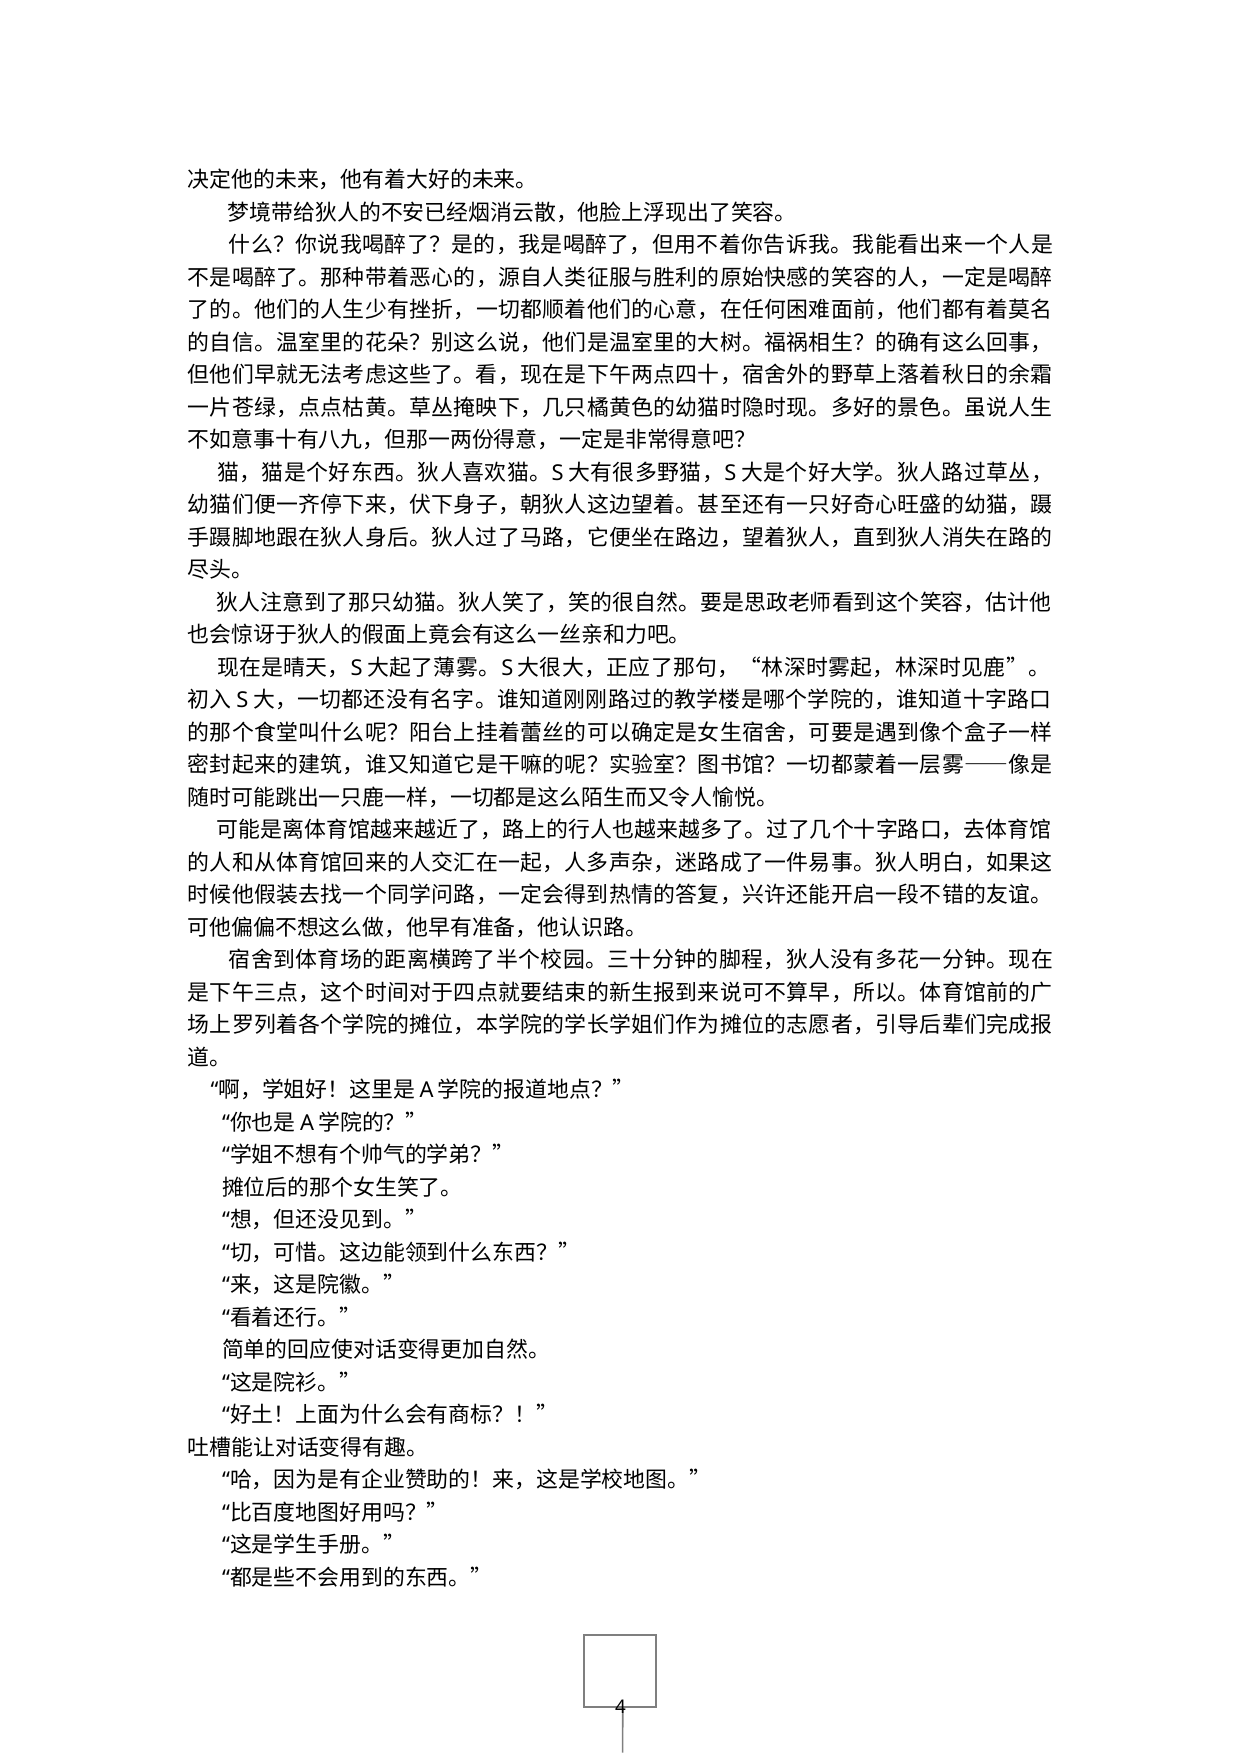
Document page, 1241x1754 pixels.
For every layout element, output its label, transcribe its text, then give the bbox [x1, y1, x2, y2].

text “这是学生手册。” [187, 1527, 1053, 1559]
text “想，但还没见到。” [187, 1202, 1053, 1234]
text 简单的回应使对话变得更加自然。 [187, 1332, 1053, 1364]
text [187, 162, 1053, 194]
text “哈，因为是有企业赞助的！来，这是学校地图。” [187, 1462, 1053, 1494]
text “啊，学姐好！这里是A学院的报道地点？” [187, 1072, 1053, 1104]
text 什么？你说我喝醉了？是的，我是喝醉了，但用不着你告诉我。我能看出来一个人是不是喝醉了。那种带着恶心的，源自人类征服与胜利的原始快感的笑容的人，一定是喝醉了的。他们的人生少有挫折，一切都顺着他们的心意，在任何困难面前，他们都有着莫名的自信。温室里的花朵？别这么说，他们是温室里的大树。福祸相生？的确有这么回事，但他们早就无法考虑这些了。看，现在是下午两点四十，宿舍外的野草上落着秋日的余霜，一片苍绿，点点枯黄。草丛掩映下，几只橘黄色的幼猫时隐时现。多好的景色。虽说人生不如意事十有八九，但那一两份得意，一定是非常得意吧？ [187, 227, 1053, 454]
text 猫，猫是个好东西。狄人喜欢猫。S大有很多野猫，S大是个好大学。狄人路过草丛，幼猫们便一齐停下来，伏下身子，朝狄人这边望着。甚至还有一只好奇心旺盛的幼猫，蹑手蹑脚地跟在狄人身后。狄人过了马路，它便坐在路边，望着狄人，直到狄人消失在路的尽头。 [187, 454, 1053, 584]
text 梦境带给狄人的不安已经烟消云散，他脸上浮现出了笑容。 [187, 194, 1053, 227]
text “切，可惜。这边能领到什么东西？” [187, 1234, 1053, 1267]
text 摊位后的那个女生笑了。 [187, 1169, 1053, 1202]
text “比百度地图好用吗？” [187, 1494, 1053, 1527]
text 狄人注意到了那只幼猫。狄人笑了，笑的很自然。要是思政老师看到这个笑容，估计他也会惊讶于狄人的假面上竟会有这么一丝亲和力吧。 [187, 584, 1053, 649]
text 宿舍到体育场的距离横跨了半个校园。三十分钟的脚程，狄人没有多花一分钟。现在是下午三点，这个时间对于四点就要结束的新生报到来说可不算早，所以。体育馆前的广场上罗列着各个学院的摊位，本学院的学长学姐们作为摊位的志愿者，引导后辈们完成报道。 [187, 942, 1053, 1072]
text “都是些不会用到的东西。” [187, 1559, 1053, 1592]
text “你也是A学院的？” [187, 1104, 1053, 1137]
text 可能是离体育馆越来越近了，路上的行人也越来越多了。过了几个十字路口，去体育馆的人和从体育馆回来的人交汇在一起，人多声杂，迷路成了一件易事。狄人明白，如果这时候他假装去找一个同学问路，一定会得到热情的答复，兴许还能开启一段不错的友谊。可他偏偏不想这么做，他早有准备，他认识路。 [187, 812, 1053, 942]
text “看着还行。” [187, 1299, 1053, 1332]
text “学姐不想有个帅气的学弟？” [187, 1137, 1053, 1169]
text “这是院衫。” [187, 1364, 1053, 1397]
text “好土！上面为什么会有商标？！” [187, 1397, 1053, 1429]
text “来，这是院徽。” [187, 1267, 1053, 1299]
text 吐槽能让对话变得有趣。 [187, 1429, 1053, 1462]
text 现在是晴天，S大起了薄雾。S大很大，正应了那句，“林深时雾起，林深时见鹿”。初入S大，一切都还没有名字。谁知道刚刚路过的教学楼是哪个学院的，谁知道十字路口的那个食堂叫什么呢？阳台上挂着蕾丝的可以确定是女生宿舍，可要是遇到像个盒子一样密封起来的建筑，谁又知道它是干嘛的呢？实验室？图书馆？一切都蒙着一层雾——像是随时可能跳出一只鹿一样，一切都是这么陌生而又令人愉悦。 [187, 649, 1053, 812]
